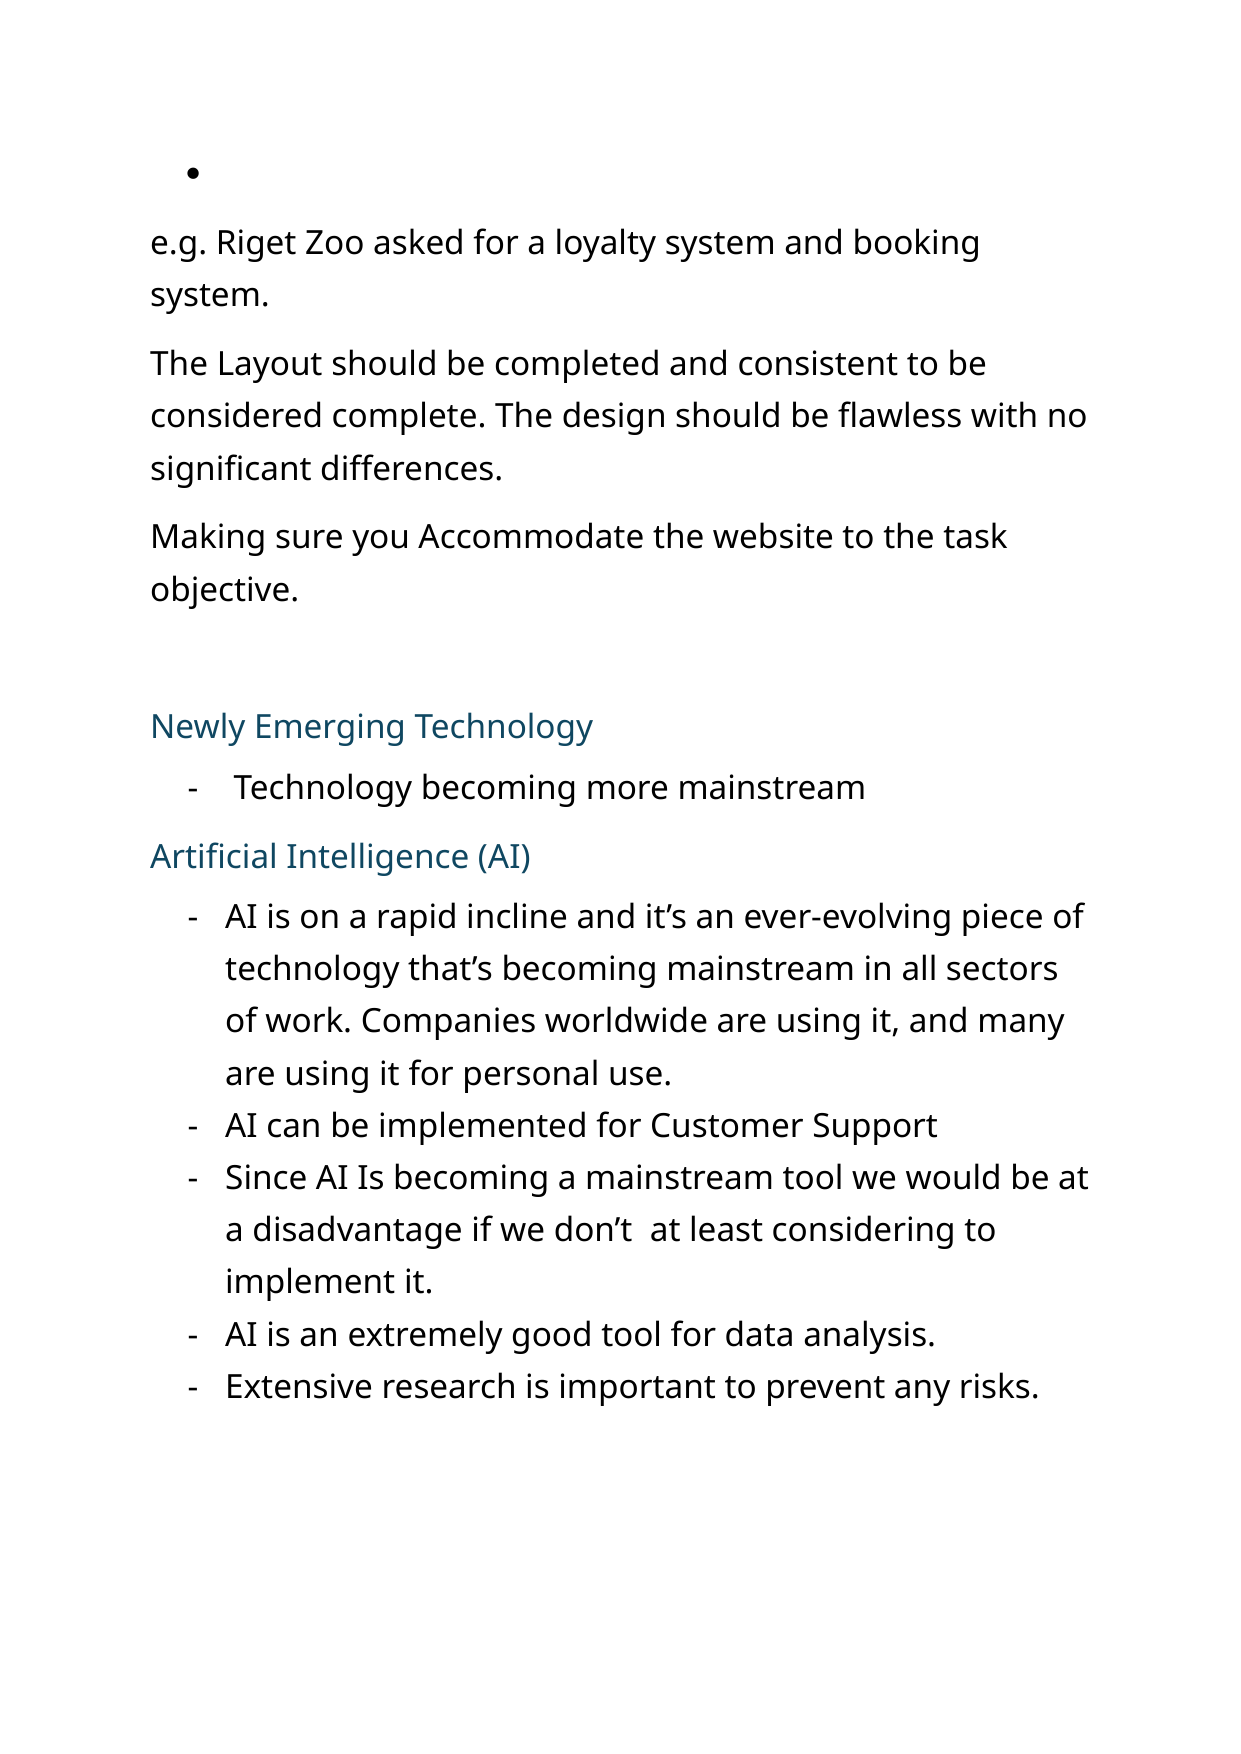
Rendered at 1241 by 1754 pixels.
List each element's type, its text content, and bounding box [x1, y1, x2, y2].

text e.g. Riget Zoo asked for a loyalty system and booking system. [150, 219, 1090, 316]
list AI is an extremely good tool for data analysis. [187, 1310, 1090, 1356]
subtitle Artificial Intelligence (AI) [150, 832, 1090, 878]
list Since AI Is becoming a mainstream tool we would be at a disadvantage if we don’t at least considering to implement it. [187, 1154, 1090, 1304]
list AI is on a rapid incline and it’s an ever-evolving piece of technology that’s becoming mainstream in all sectors of work. Companies worldwide are using it, and many are using it for personal use. [187, 893, 1090, 1095]
list Technology becoming more mainstream [187, 763, 1090, 809]
list AI can be implemented for Customer Support [187, 1102, 1090, 1147]
text The Layout should be completed and consistent to be considered complete. The design should be flawless with no significant differences. [150, 340, 1090, 490]
text Making sure you Accommodate the website to the task objective. [150, 513, 1090, 611]
list Extensive research is important to prevent any risks. [187, 1363, 1090, 1408]
subtitle Newly Emerging Technology [150, 703, 1090, 748]
